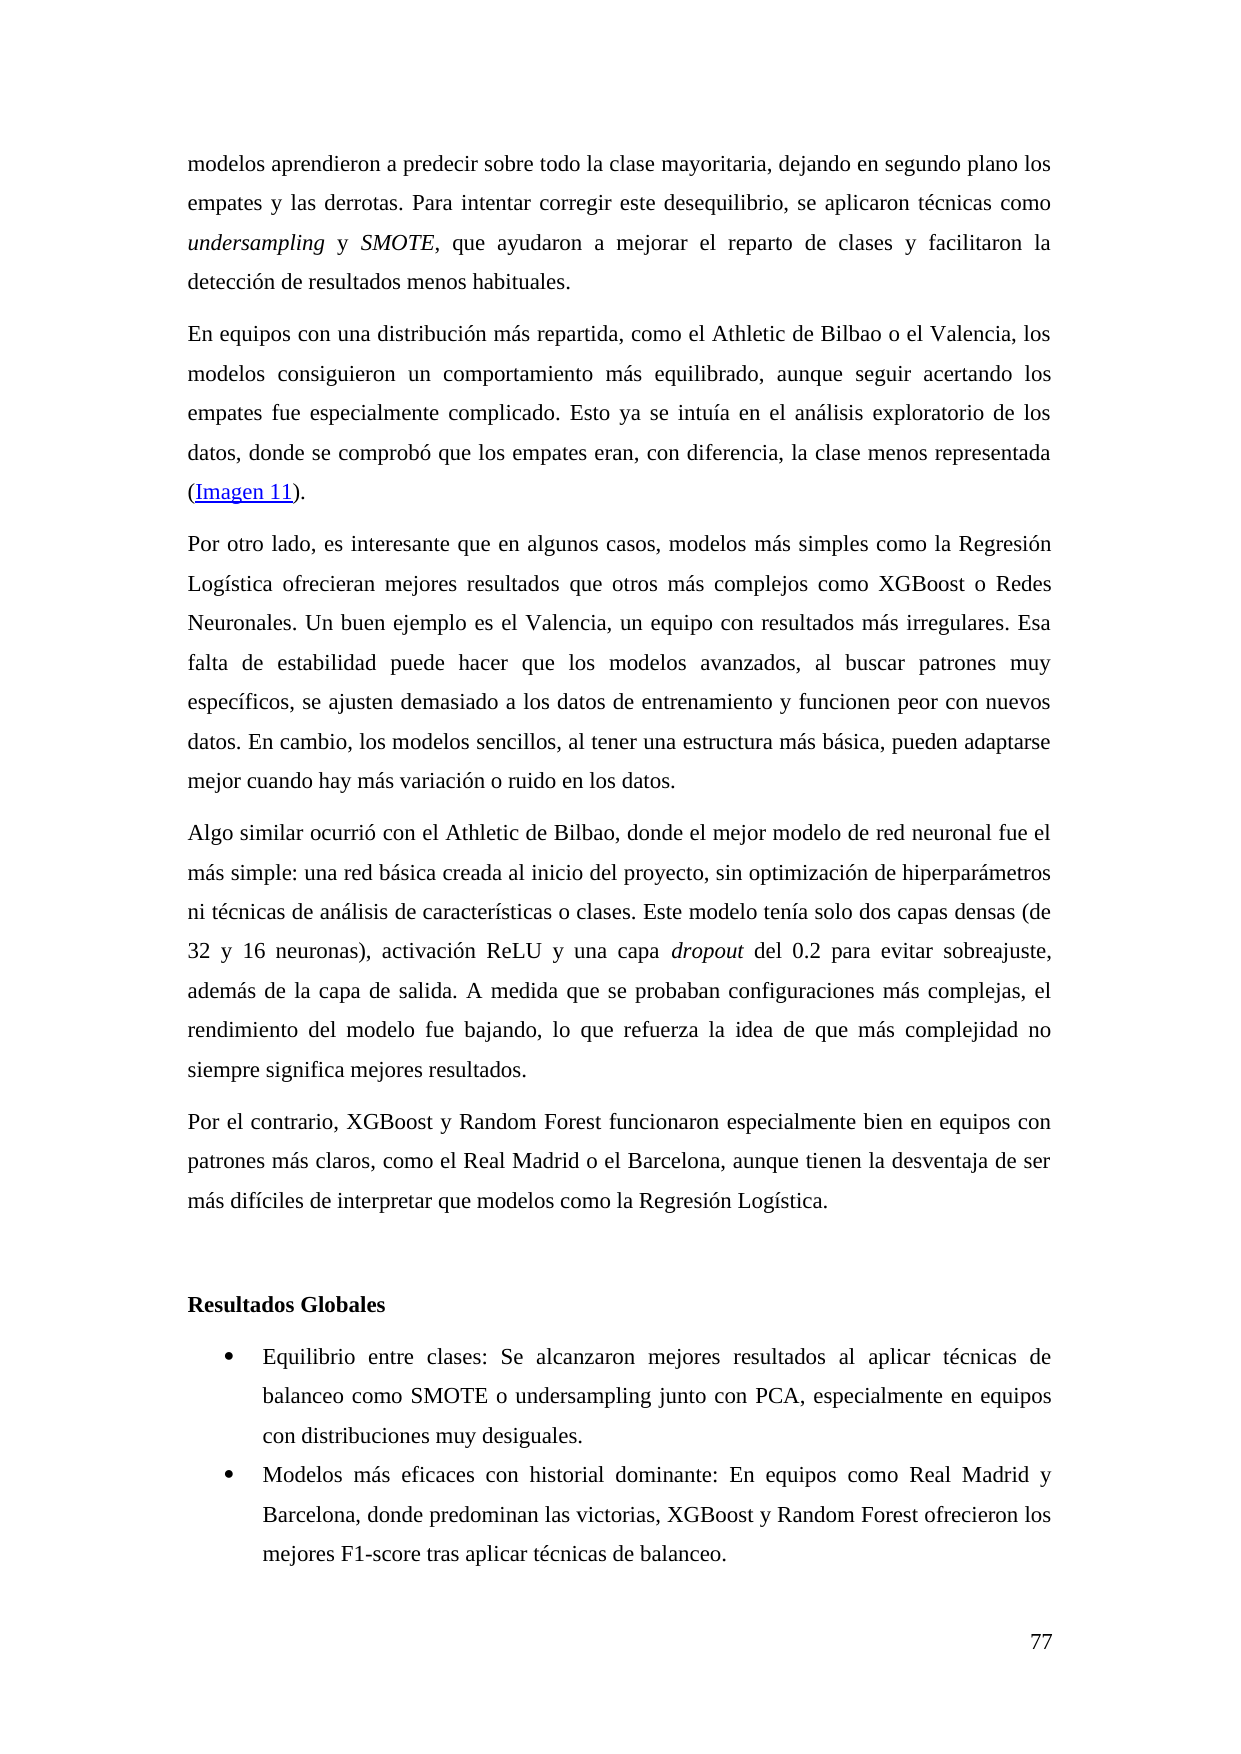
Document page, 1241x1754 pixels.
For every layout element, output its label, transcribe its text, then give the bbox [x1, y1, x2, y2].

list Modelos más eficaces con historial dominante: En equipos como Real Madrid y Barcelona, donde predominan las victorias, XGBoost y Random Forest ofrecieron los mejores F1-score tras aplicar técnicas de balanceo. [225, 1461, 1053, 1567]
text Por otro lado, es interesante que en algunos casos, modelos más simples como la Regresión Logística ofrecieran mejores resultados que otros más complejos como XGBoost o Redes Neuronales. Un buen ejemplo es el Valencia, un equipo con resultados más irregulares. Esa falta de estabilidad puede hacer que los modelos avanzados, al buscar patrones muy específicos, se ajusten demasiado a los datos de entrenamiento y funcionen peor con nuevos datos. En cambio, los modelos sencillos, al tener una estructura más básica, pueden adaptarse mejor cuando hay más variación o ruido en los datos. [187, 530, 1053, 793]
text Por el contrario, XGBoost y Random Forest funcionaron especialmente bien en equipos con patrones más claros, como el Real Madrid o el Barcelona, aunque tienen la desventaja de ser más difíciles de interpretar que modelos como la Regresión Logística. [187, 1108, 1053, 1213]
list Equilibrio entre clases: Se alcanzaron mejores resultados al aplicar técnicas de balanceo como SMOTE o undersampling junto con PCA, especialmente en equipos con distribuciones muy desiguales. [225, 1343, 1053, 1448]
text Resultados Globales [187, 1291, 1053, 1317]
text Algo similar ocurrió con el Athletic de Bilbao, donde el mejor modelo de red neuronal fue el más simple: una red básica creada al inicio del proyecto, sin optimización de hiperparámetros ni técnicas de análisis de características o clases. Este modelo tenía solo dos capas densas (de 32 y 16 neuronas), activación ReLU y una capa dropout del 0.2 para evitar sobreajuste, además de la capa de salida. A medida que se probaban configuraciones más complejas, el rendimiento del modelo fue bajando, lo que refuerza la idea de que más complejidad no siempre significa mejores resultados. [187, 819, 1053, 1082]
text En equipos con una distribución más repartida, como el Athletic de Bilbao o el Valencia, los modelos consiguieron un comportamiento más equilibrado, aunque seguir acertando los empates fue especialmente complicado. Esto ya se intuía en el análisis exploratorio de los datos, donde se comprobó que los empates eran, con diferencia, la clase menos representada (Imagen 11). [187, 320, 1053, 505]
